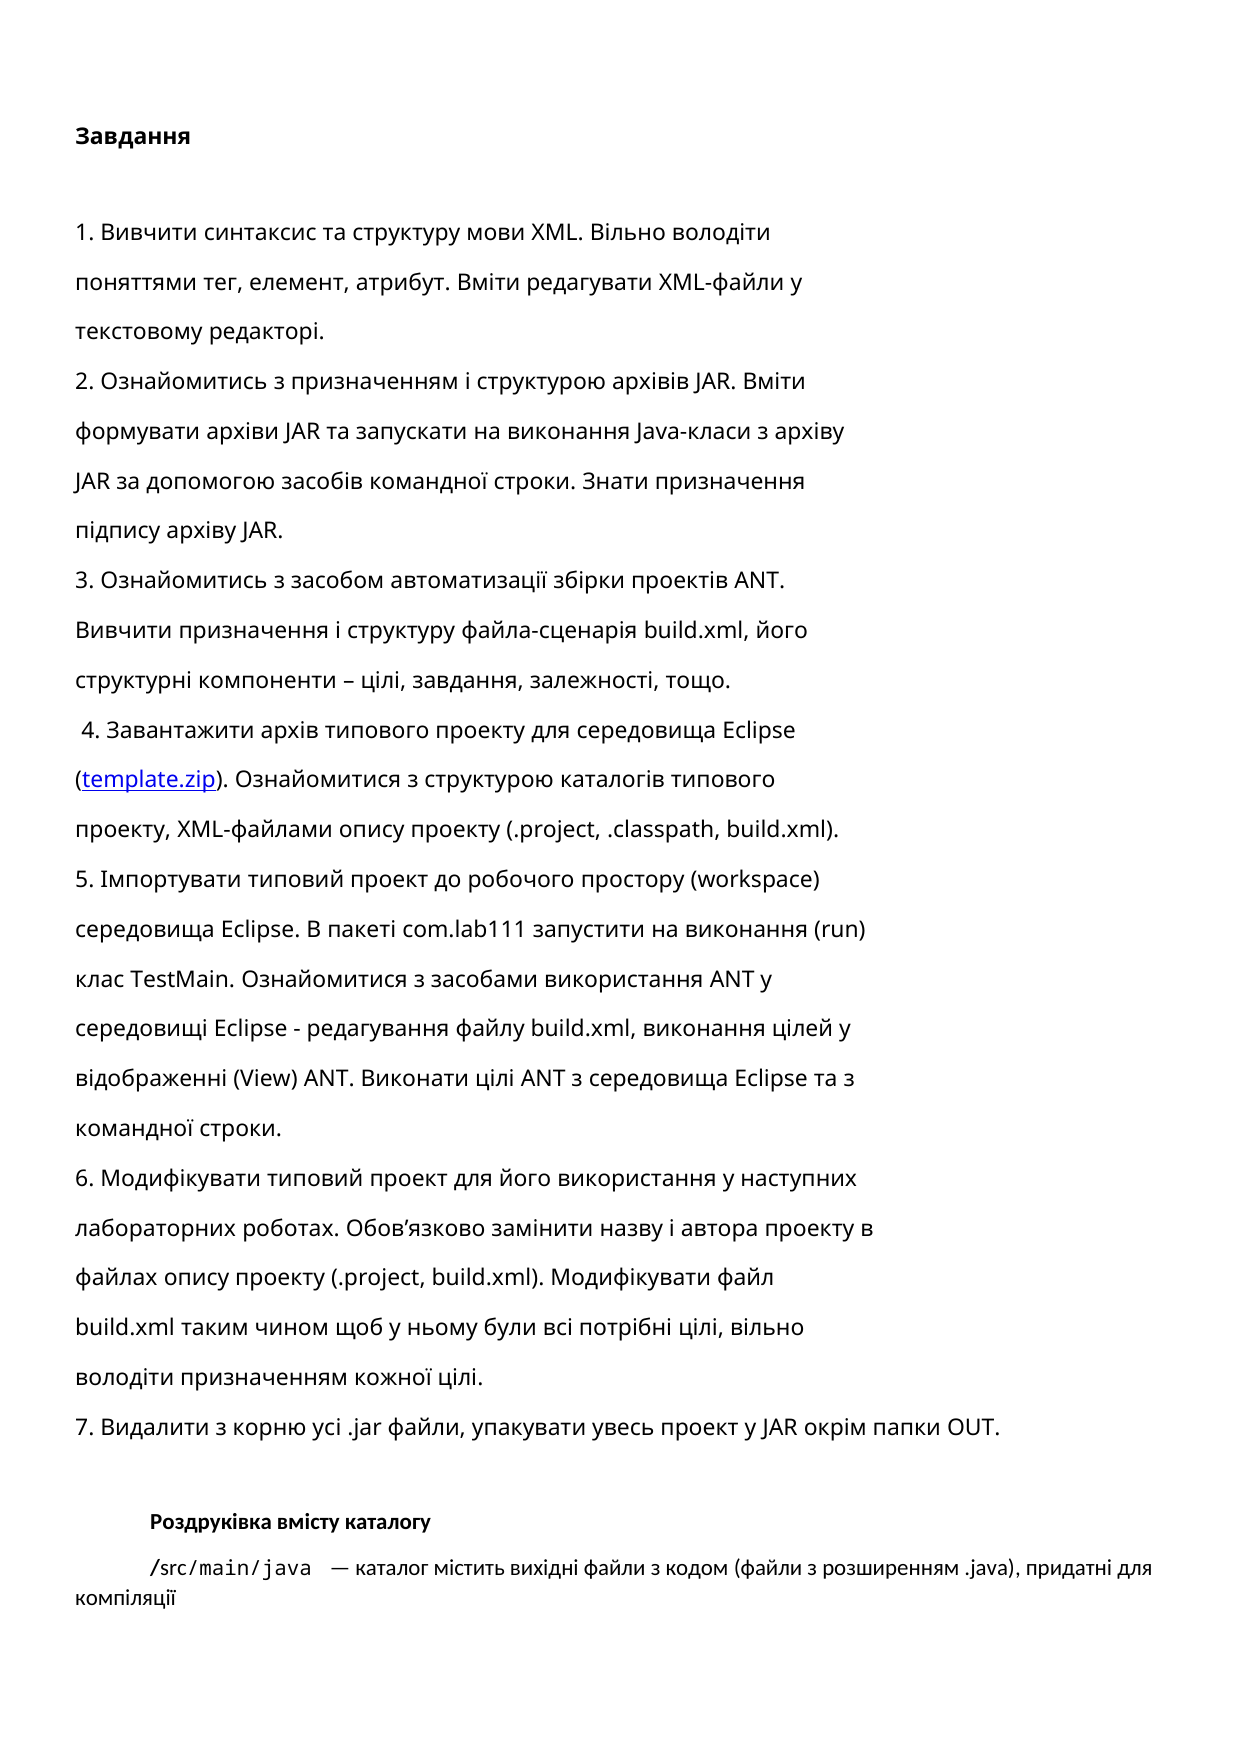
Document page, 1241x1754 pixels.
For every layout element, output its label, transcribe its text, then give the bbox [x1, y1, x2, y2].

text 2. Ознайомитись з призначенням і структурою архівів JAR. Вміти [75, 365, 1165, 396]
text (template.zip). Ознайомитися з структурою каталогів типового [75, 763, 1165, 795]
text проекту, XML-файлами опису проекту (.project, .classpath, build.xml). [75, 813, 1165, 844]
text 4. Завантажити архів типового проекту для середовища Eclipse [75, 714, 1165, 745]
text відображенні (View) ANT. Виконати цілі ANT з середовища Eclipse та з [75, 1062, 1165, 1093]
text командної строки. [75, 1112, 1165, 1143]
text формувати архіви JAR та запускати на виконання Java-класи з архіву [75, 415, 1165, 446]
text JAR за допомогою засобів командної строки. Знати призначення [75, 465, 1165, 496]
text підпису архіву JAR. [75, 514, 1165, 546]
text 6. Модифікувати типовий проект для його використання у наступних [75, 1162, 1165, 1193]
text 5. Імпортувати типовий проект до робочого простору (workspace) [75, 863, 1165, 894]
text текстовому редакторі. [75, 315, 1165, 347]
text лабораторних роботах. Обов’язково замінити назву і автора проекту в [75, 1212, 1165, 1243]
text /src/main/java — каталог містить вихідні файли з кодом (файли з розширенням .java), придатні для компіляції [75, 1553, 1165, 1611]
text build.xml таким чином щоб у ньому були всі потрібні цілі, вільно [75, 1311, 1165, 1342]
text середовищі Eclipse - редагування файлу build.xml, виконання цілей у [75, 1012, 1165, 1044]
text 7. Видалити з корню усі .jar файли, упакувати увесь проект у JAR окрім папки OUT. [75, 1411, 1165, 1442]
text клас TestMain. Ознайомитися з засобами використання ANT у [75, 963, 1165, 994]
text 3. Ознайомитись з засобом автоматизації збірки проектів ANT. [75, 564, 1165, 596]
text середовища Eclipse. В пакеті com.lab111 запустити на виконання (run) [75, 913, 1165, 944]
text Роздруківка вмісту каталогу [75, 1507, 1165, 1535]
text файлах опису проекту (.project, build.xml). Модифікувати файл [75, 1261, 1165, 1293]
text володіти призначенням кожної цілі. [75, 1361, 1165, 1392]
text 1. Вивчити синтаксис та структуру мови XML. Вільно володіти [75, 216, 1165, 247]
text Завдання [75, 119, 1165, 151]
text поняттями тег, елемент, атрибут. Вміти редагувати XML-файли у [75, 266, 1165, 297]
text структурні компоненти – цілі, завдання, залежності, тощо. [75, 664, 1165, 695]
text Вивчити призначення і структуру файла-сценарія build.xml, його [75, 614, 1165, 645]
